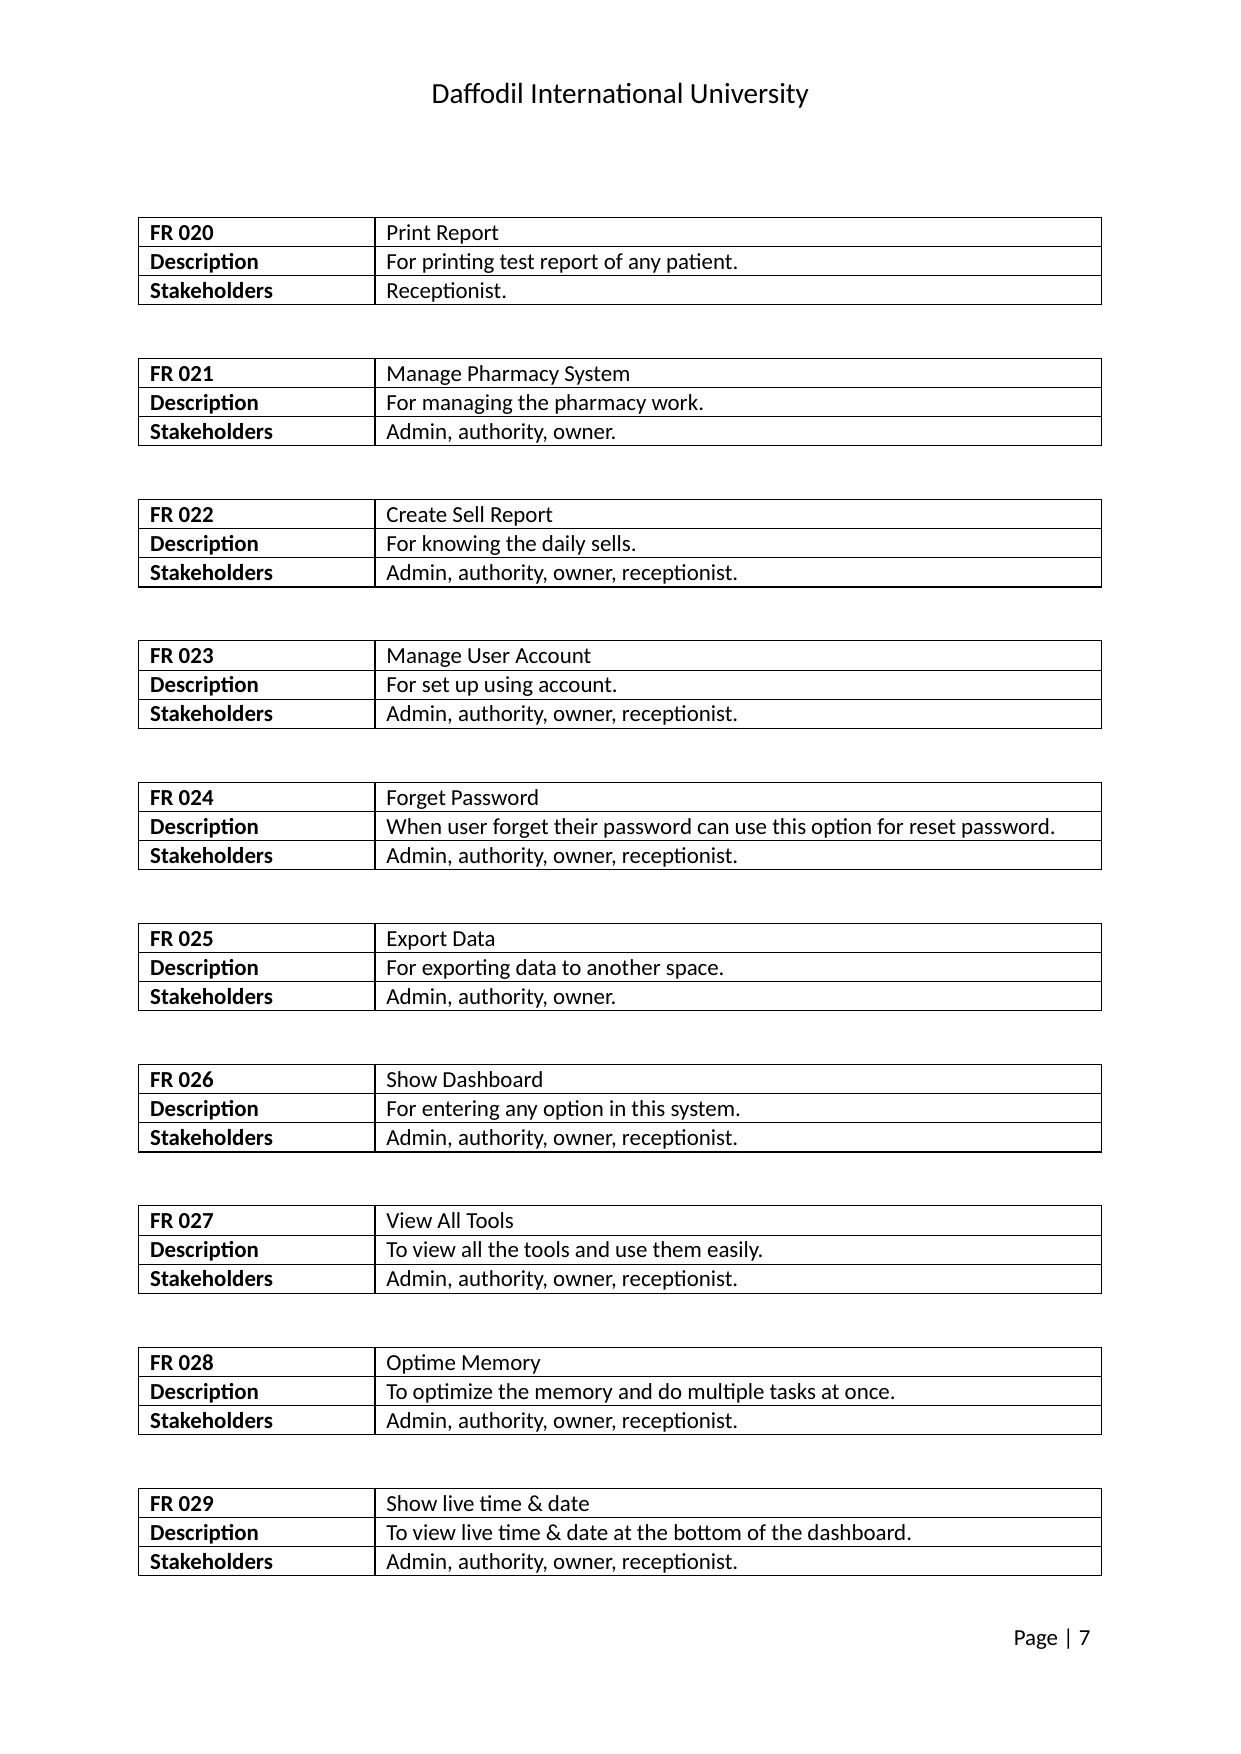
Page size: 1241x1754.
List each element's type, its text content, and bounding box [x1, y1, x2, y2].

table_cell Description [139, 953, 374, 981]
table_cell Description [139, 1094, 374, 1122]
table_cell For set up using account. [376, 671, 1101, 698]
table_header Show Dashboard [376, 1065, 1101, 1093]
table_header Manage Pharmacy System [376, 359, 1101, 387]
table_header Optime Memory [376, 1348, 1101, 1376]
table_cell For exporting data to another space. [376, 953, 1101, 981]
table_cell Description [139, 1518, 374, 1546]
table_cell Admin, authority, owner, receptionist. [376, 1406, 1101, 1434]
table_header FR 022 [139, 500, 374, 528]
table_cell Stakeholders [139, 1265, 374, 1293]
table_header FR 026 [139, 1065, 374, 1093]
table_header Manage User Account [376, 641, 1101, 669]
table_header FR 029 [139, 1489, 374, 1517]
table_header FR 023 [139, 641, 374, 669]
table_header FR 028 [139, 1348, 374, 1376]
table_cell Description [139, 388, 374, 416]
table_cell Stakeholders [139, 558, 374, 586]
table_cell Stakeholders [139, 700, 374, 728]
table_cell Description [139, 1377, 374, 1405]
table_cell Admin, authority, owner, receptionist. [376, 1123, 1101, 1151]
table_cell For printing test report of any patient. [376, 247, 1101, 275]
table_cell Admin, authority, owner, receptionist. [376, 1265, 1101, 1293]
table_header FR 021 [139, 359, 374, 387]
table_header FR 024 [139, 783, 374, 811]
table_cell Admin, authority, owner, receptionist. [376, 841, 1101, 869]
table_cell Stakeholders [139, 1547, 374, 1575]
table_header Forget Password [376, 783, 1101, 811]
table_cell Description [139, 812, 374, 840]
table_cell Description [139, 247, 374, 275]
table_cell To view live time & date at the bottom of the dashboard. [376, 1518, 1101, 1546]
table_header FR 020 [139, 218, 374, 246]
table_header FR 025 [139, 924, 374, 952]
table_cell Description [139, 1236, 374, 1263]
table_cell Admin, authority, owner, receptionist. [376, 558, 1101, 586]
table_cell When user forget their password can use this option for reset password. [376, 812, 1101, 840]
table_cell For knowing the daily sells. [376, 529, 1101, 557]
table_header FR 027 [139, 1206, 374, 1234]
table_cell Stakeholders [139, 417, 374, 445]
table_cell Description [139, 671, 374, 698]
table_cell Stakeholders [139, 1123, 374, 1151]
table_cell Stakeholders [139, 982, 374, 1010]
table_cell Description [139, 529, 374, 557]
table_header Create Sell Report [376, 500, 1101, 528]
table_cell Stakeholders [139, 276, 374, 304]
table_cell Stakeholders [139, 841, 374, 869]
table_cell To view all the tools and use them easily. [376, 1236, 1101, 1263]
table_cell For entering any option in this system. [376, 1094, 1101, 1122]
table_header View All Tools [376, 1206, 1101, 1234]
table_cell Admin, authority, owner. [376, 417, 1101, 445]
table_cell Admin, authority, owner, receptionist. [376, 1547, 1101, 1575]
table_cell Admin, authority, owner. [376, 982, 1101, 1010]
table_cell To optimize the memory and do multiple tasks at once. [376, 1377, 1101, 1405]
table_header Export Data [376, 924, 1101, 952]
table_cell Admin, authority, owner, receptionist. [376, 700, 1101, 728]
table_header Show live time & date [376, 1489, 1101, 1517]
table_cell For managing the pharmacy work. [376, 388, 1101, 416]
table_cell Stakeholders [139, 1406, 374, 1434]
table_cell Receptionist. [376, 276, 1101, 304]
table_header Print Report [376, 218, 1101, 246]
